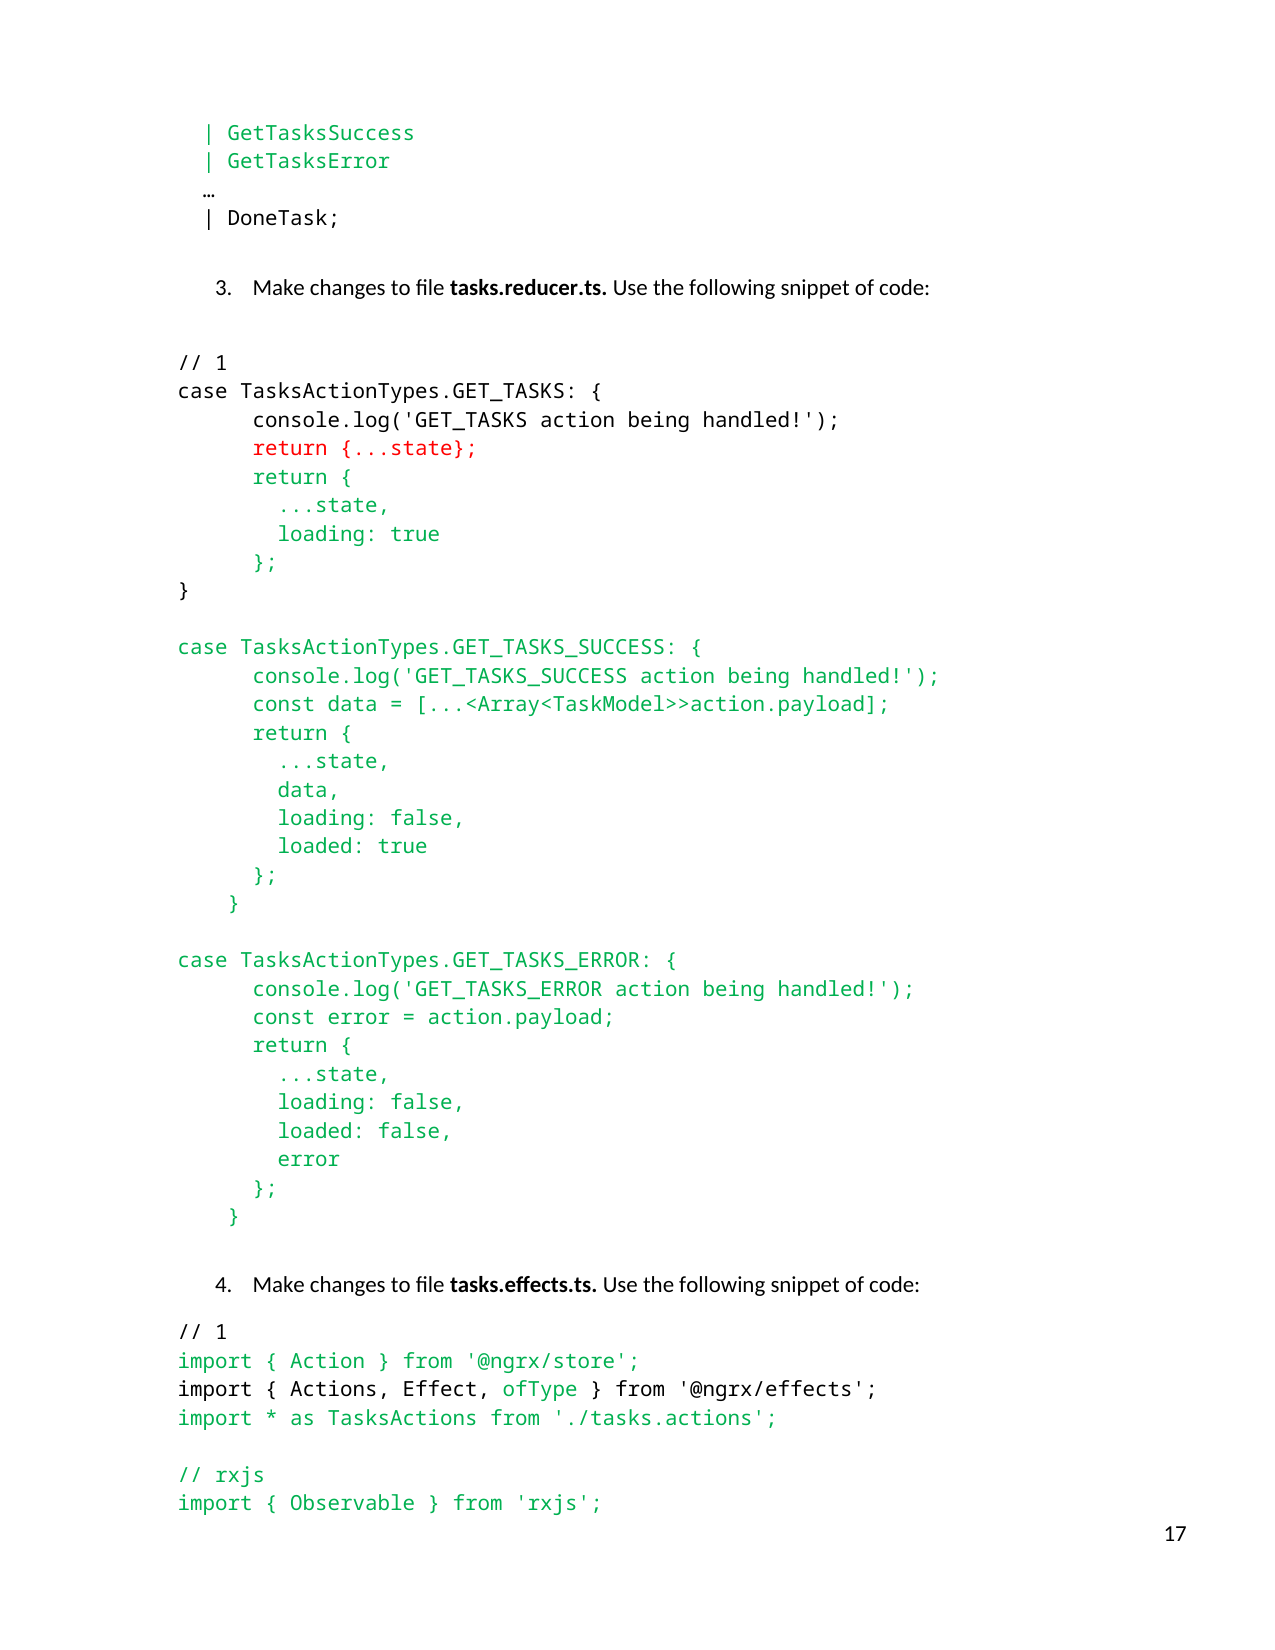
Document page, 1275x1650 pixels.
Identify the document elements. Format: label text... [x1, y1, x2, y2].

text ...state, [177, 746, 1186, 775]
text | GetTasksSuccess [177, 118, 1186, 147]
text loading: false, [177, 1087, 1186, 1116]
text console.log('GET_TASKS action being handled!'); [177, 405, 1186, 433]
text loaded: false, [177, 1116, 1186, 1144]
text error [177, 1144, 1186, 1173]
text } [177, 888, 1186, 917]
text ...state, [177, 490, 1186, 519]
text } [177, 1201, 1186, 1230]
text // rxjs [177, 1460, 1186, 1488]
text import { Action } from '@ngrx/store'; [177, 1346, 1186, 1374]
text | GetTasksError [177, 147, 1186, 175]
text import { Actions, Effect, ofType } from '@ngrx/effects'; [177, 1374, 1186, 1403]
text // 1 [177, 348, 1186, 377]
text console.log('GET_TASKS_ERROR action being handled!'); [177, 974, 1186, 1002]
text // 1 [177, 1317, 1186, 1346]
text return { [177, 718, 1186, 746]
text | DoneTask; [177, 203, 1186, 232]
text return {...state}; [177, 433, 1186, 462]
text ...state, [177, 1059, 1186, 1087]
text case TasksActionTypes.GET_TASKS_ERROR: { [177, 945, 1186, 974]
text case TasksActionTypes.GET_TASKS: { [177, 377, 1186, 405]
text data, [177, 775, 1186, 803]
text }; [177, 860, 1186, 888]
text loading: false, [177, 803, 1186, 832]
text import { Observable } from 'rxjs'; [177, 1488, 1186, 1517]
text }; [177, 1173, 1186, 1201]
text import * as TasksActions from './tasks.actions'; [177, 1403, 1186, 1431]
text return { [177, 462, 1186, 490]
text … [177, 175, 1186, 203]
list Make changes to file tasks.effects.ts. Use the following snippet of code: [215, 1271, 1186, 1299]
text const error = action.payload; [177, 1002, 1186, 1031]
text return { [177, 1031, 1186, 1059]
text loading: true [177, 519, 1186, 547]
text console.log('GET_TASKS_SUCCESS action being handled!'); [177, 661, 1186, 689]
text loaded: true [177, 832, 1186, 860]
text const data = [...<Array<TaskModel>>action.payload]; [177, 689, 1186, 718]
text }; [177, 547, 1186, 576]
text } [177, 576, 1186, 604]
text case TasksActionTypes.GET_TASKS_SUCCESS: { [177, 632, 1186, 661]
list Make changes to file tasks.reducer.ts. Use the following snippet of code: [215, 273, 1186, 301]
